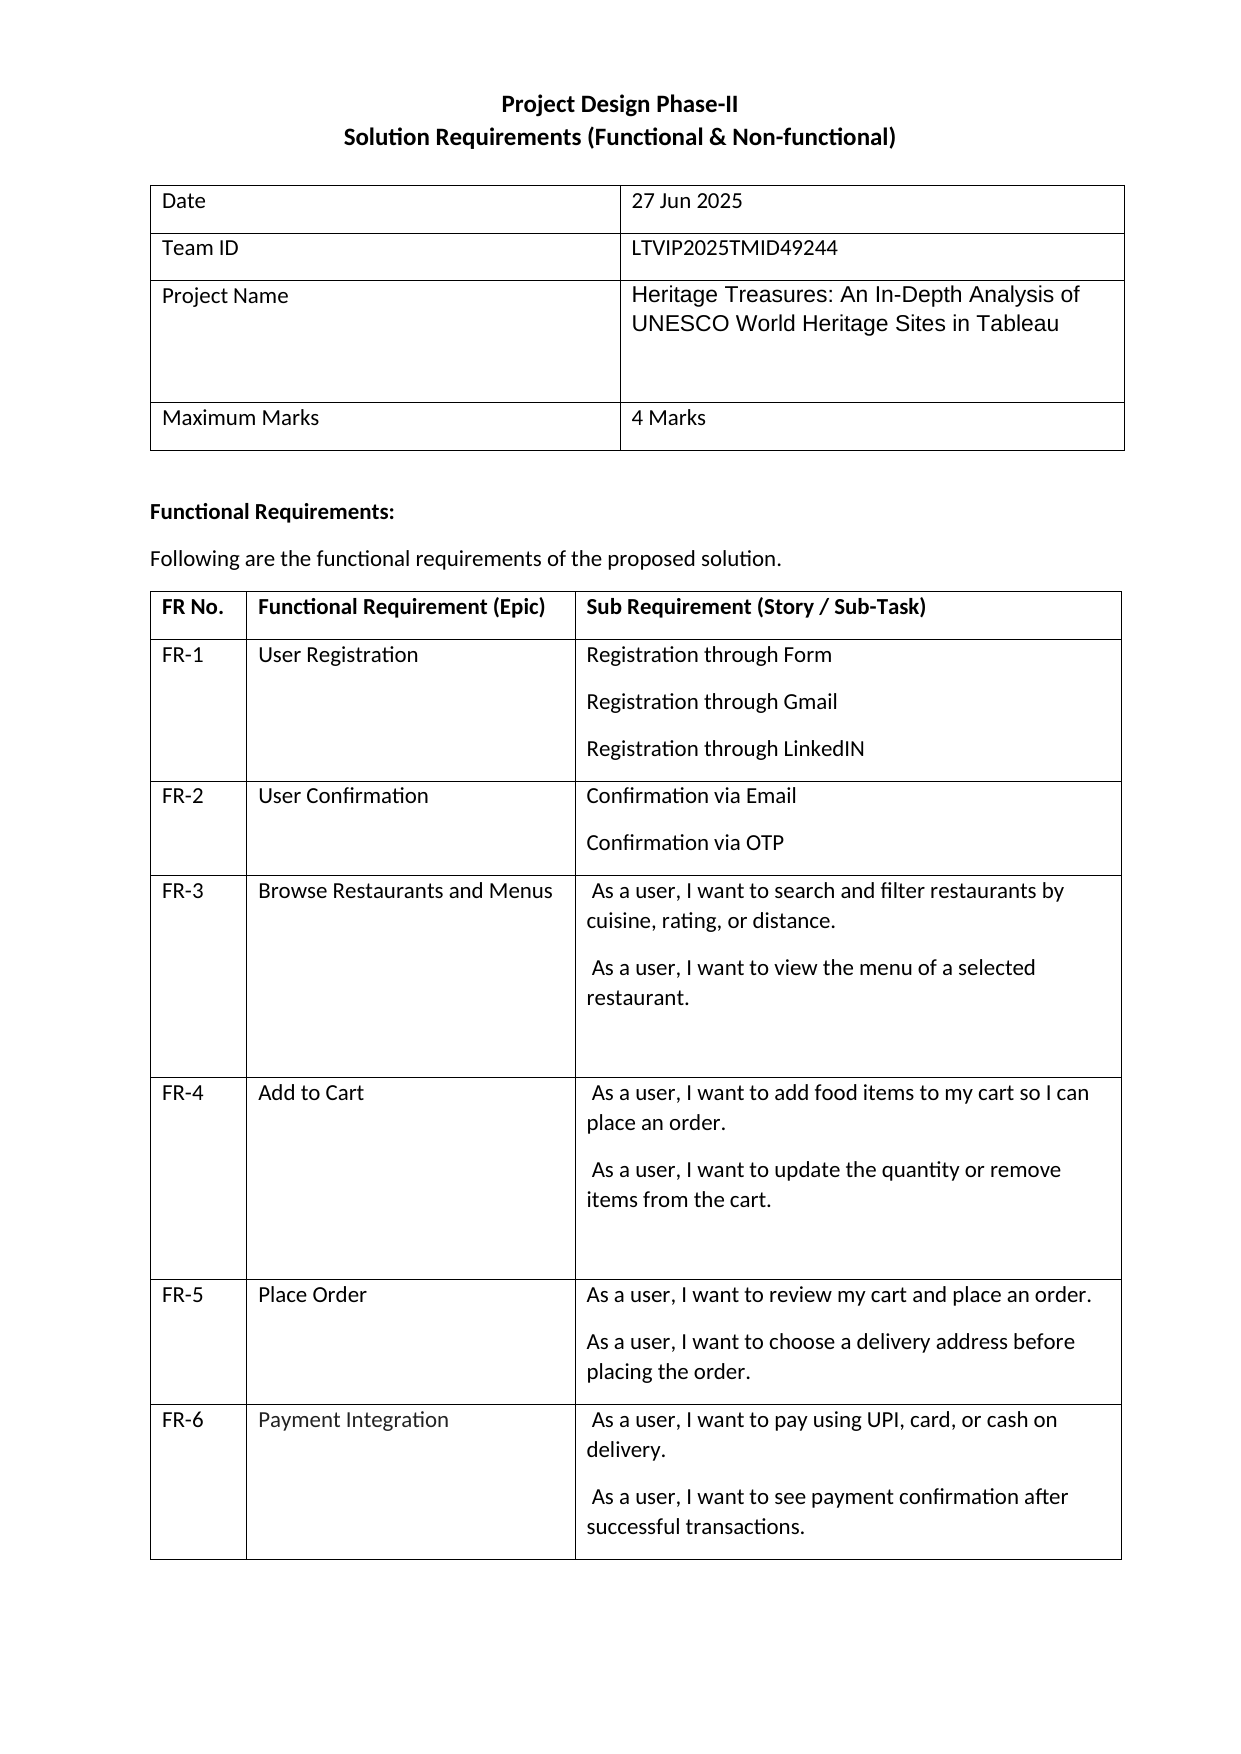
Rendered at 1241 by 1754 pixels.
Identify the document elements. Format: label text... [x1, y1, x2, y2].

table_header Sub Requirement (Story / Sub-Task) [576, 592, 1121, 639]
table_cell Heritage Treasures: An In-Depth Analysis of UNESCO World Heritage Sites in Tableau [621, 281, 1124, 402]
table_cell As a user, I want to add food items to my cart so I can place an order. As a user, I want to update the quantity or remove items from the cart. [576, 1078, 1121, 1279]
table_cell Confirmation via Email Confirmation via OTP [576, 782, 1121, 875]
text Functional Requirements: [150, 497, 1090, 525]
text Solution Requirements (Functional & Non-functional) [150, 122, 1090, 152]
table_cell Place Order [247, 1280, 575, 1404]
table_cell Payment Integration [247, 1405, 575, 1559]
table_cell FR-1 [151, 640, 246, 781]
table_cell As a user, I want to pay using UPI, card, or cash on delivery. As a user, I want to see payment confirmation after successful transactions. [576, 1405, 1121, 1559]
table_cell FR-2 [151, 782, 246, 875]
table_cell 4 Marks [621, 403, 1124, 449]
table_cell Browse Restaurants and Menus [247, 876, 575, 1077]
table_header Functional Requirement (Epic) [247, 592, 575, 639]
table_cell User Registration [247, 640, 575, 781]
table_cell Add to Cart [247, 1078, 575, 1279]
table_cell FR-3 [151, 876, 246, 1077]
table_cell Registration through Form Registration through Gmail Registration through LinkedIN [576, 640, 1121, 781]
table_cell FR-5 [151, 1280, 246, 1404]
table_cell As a user, I want to search and filter restaurants by cuisine, rating, or distance. As a user, I want to view the menu of a selected restaurant. [576, 876, 1121, 1077]
table_cell Team ID [151, 234, 620, 280]
table_cell Project Name [151, 281, 620, 402]
table_header FR No. [151, 592, 246, 639]
table_cell User Confirmation [247, 782, 575, 875]
table_cell FR-4 [151, 1078, 246, 1279]
text Following are the functional requirements of the proposed solution. [150, 544, 1090, 572]
table_cell LTVIP2025TMID49244 [621, 234, 1124, 280]
table_cell As a user, I want to review my cart and place an order. As a user, I want to choose a delivery address before placing the order. [576, 1280, 1121, 1404]
table_header Date [151, 186, 620, 232]
table_header 27 Jun 2025 [621, 186, 1124, 232]
table_cell Maximum Marks [151, 403, 620, 449]
table_cell FR-6 [151, 1405, 246, 1559]
text Project Design Phase-II [150, 89, 1090, 119]
